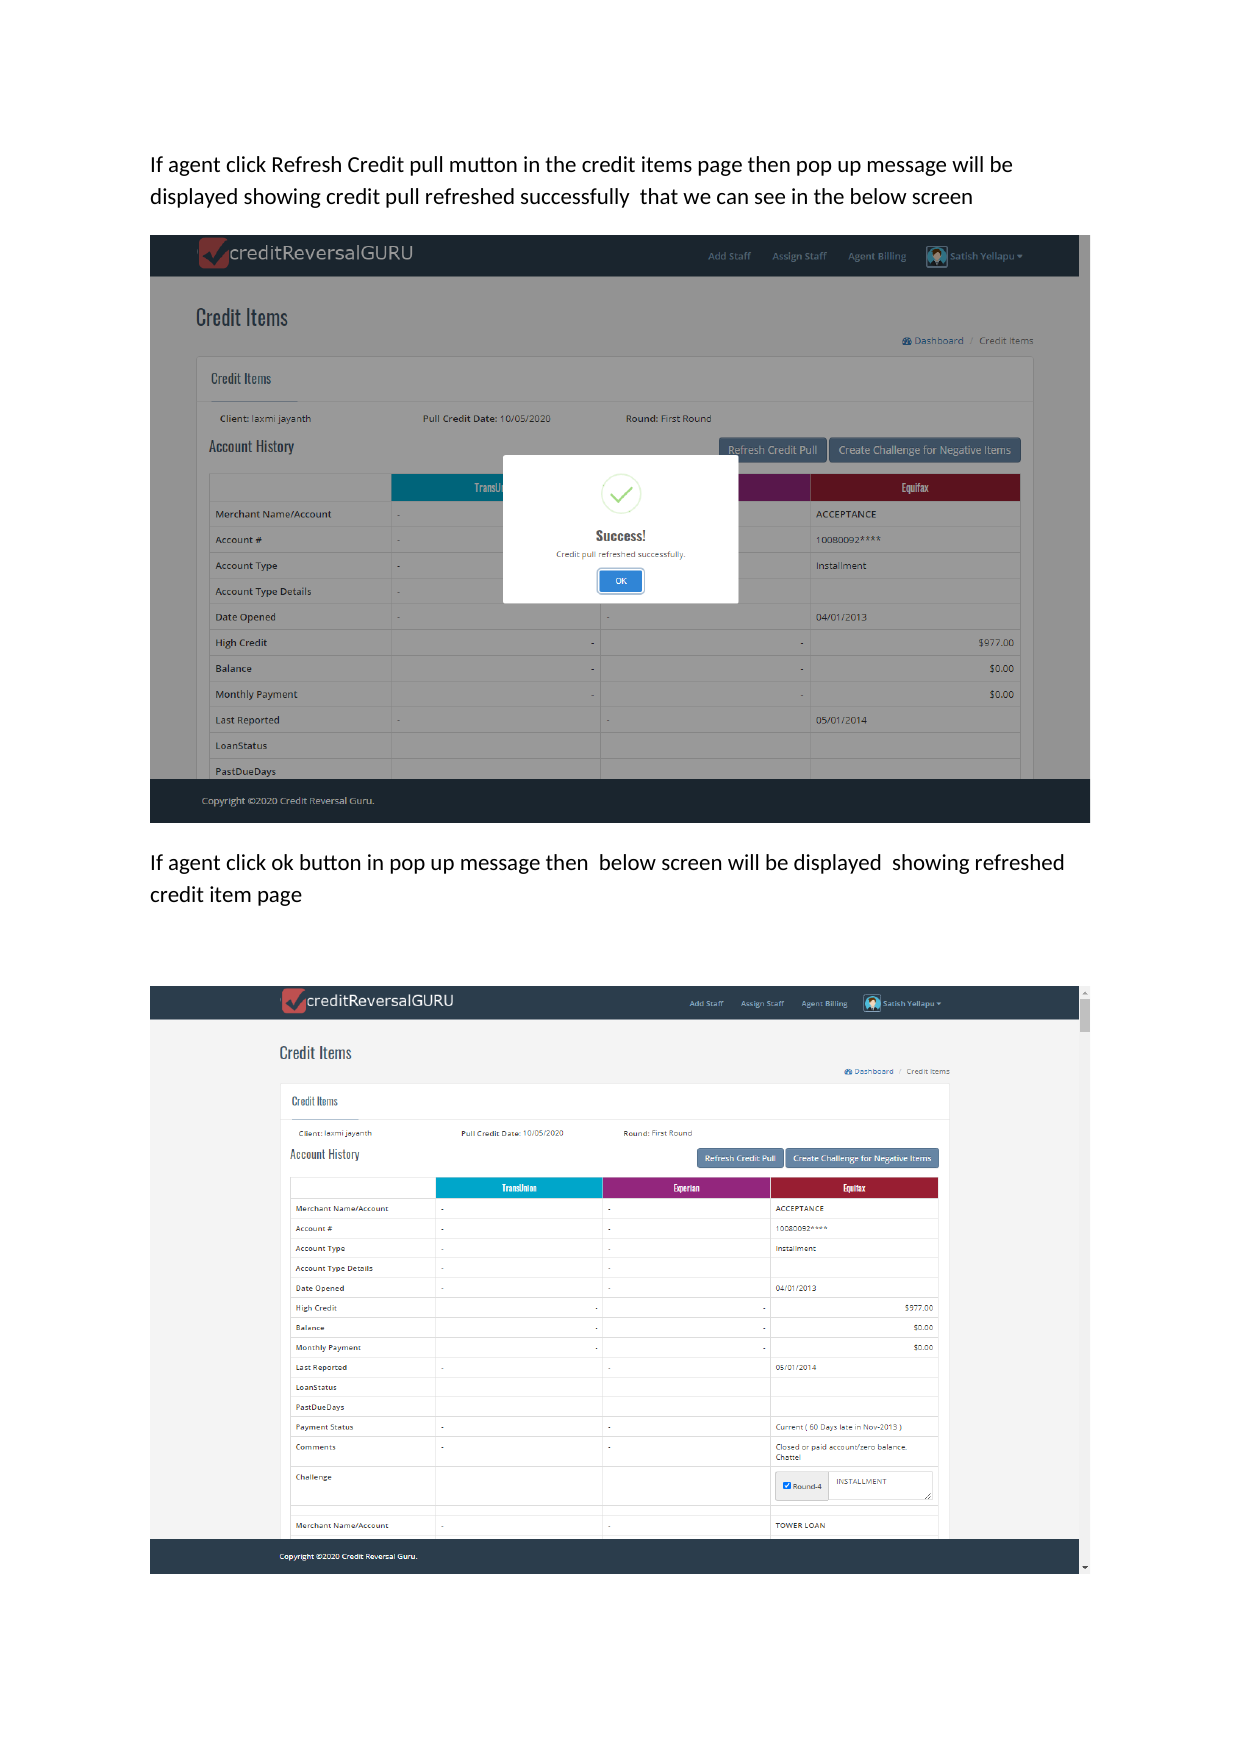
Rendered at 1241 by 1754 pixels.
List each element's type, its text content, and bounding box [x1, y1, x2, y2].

picture [150, 986, 1091, 1574]
text If agent click ok button in pop up message then below screen will be displayed showing refreshed credit item page [150, 848, 1090, 908]
picture [150, 235, 1091, 823]
text If agent click Refresh Credit pull mutton in the credit items page then pop up message will be displayed showing credit pull refreshed successfully that we can see in the below screen [150, 150, 1090, 210]
